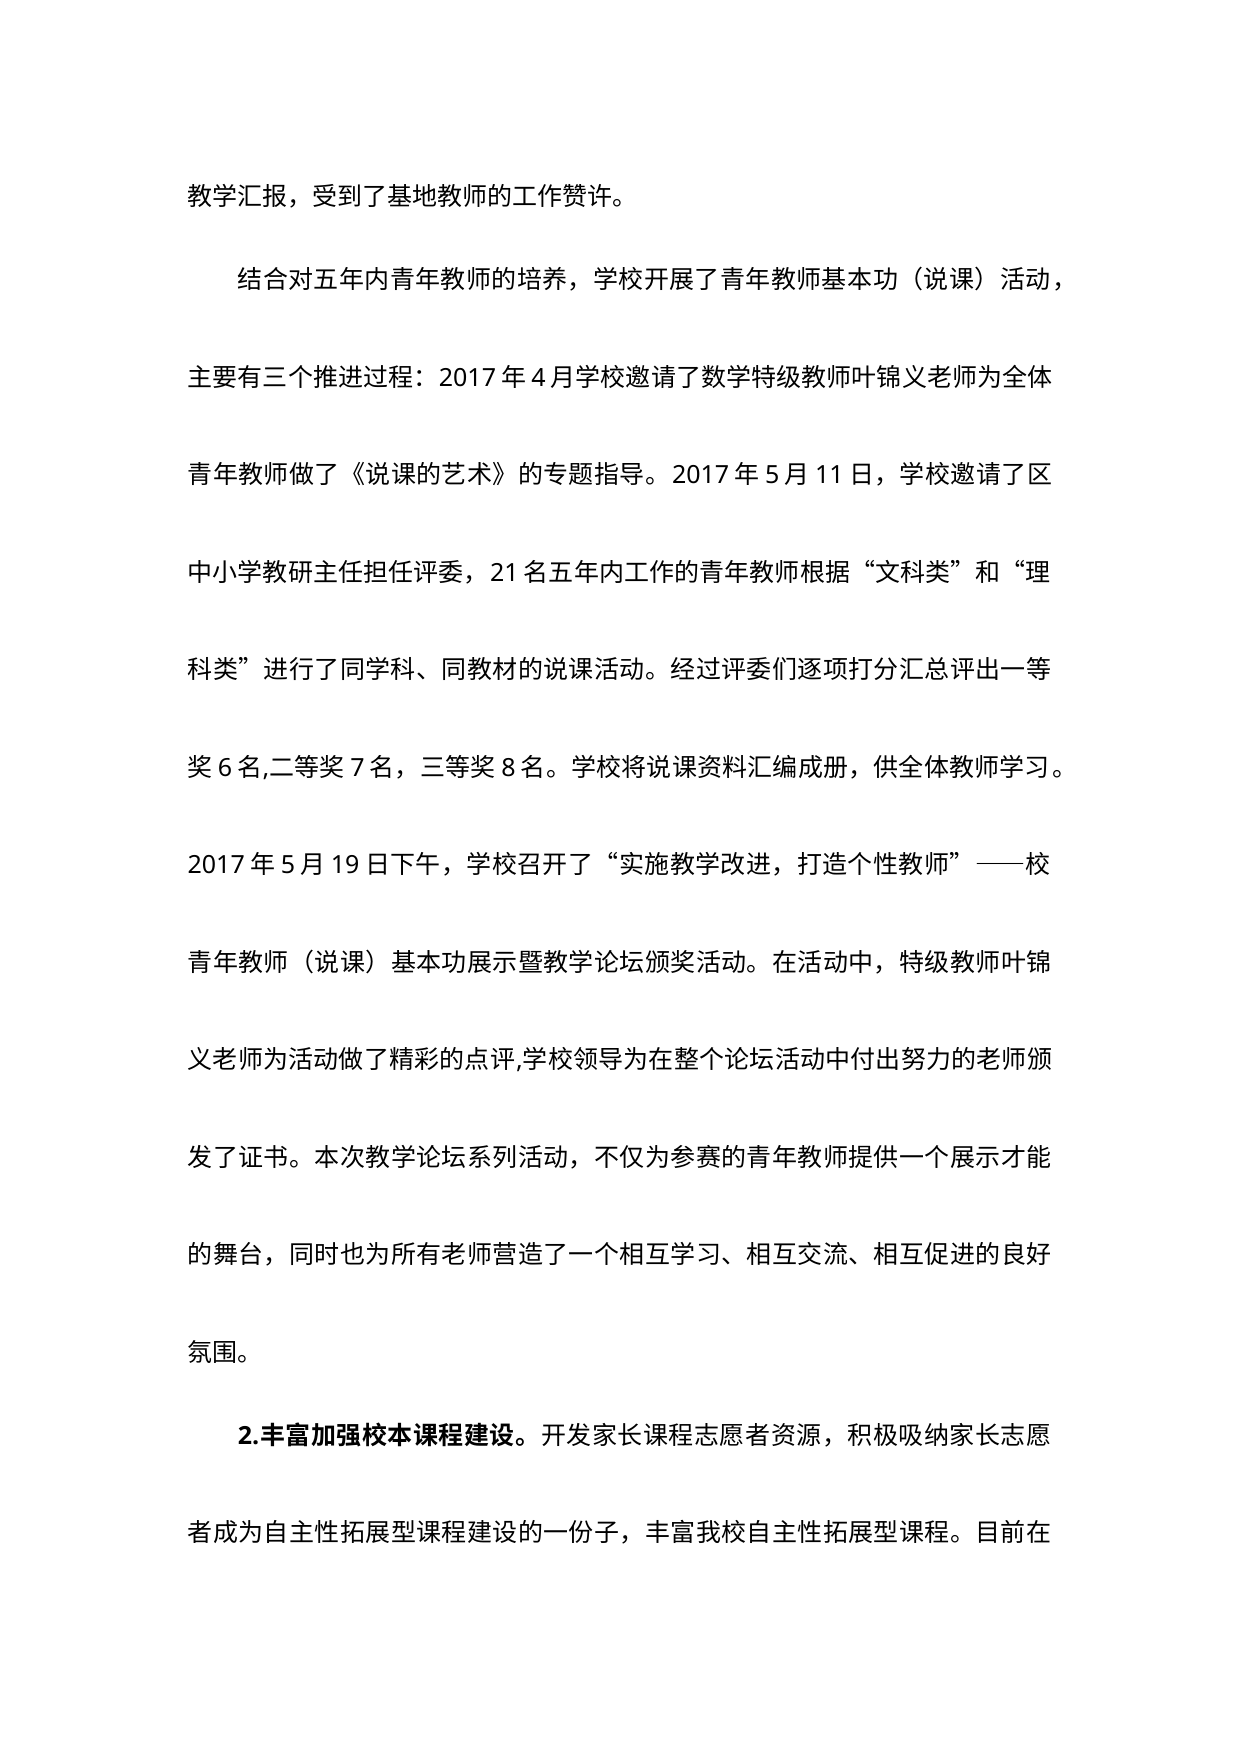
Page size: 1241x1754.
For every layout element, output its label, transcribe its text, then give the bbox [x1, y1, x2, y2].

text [187, 1401, 1053, 1563]
text 结合对五年内青年教师的培养，学校开展了青年教师基本功（说课）活动，主要有三个推进过程：2017年4月学校邀请了数学特级教师叶锦义老师为全体青年教师做了《说课的艺术》的专题指导。2017年5月11日，学校邀请了区中小学教研主任担任评委，21名五年内工作的青年教师根据“文科类”和“理科类”进行了同学科、同教材的说课活动。经过评委们逐项打分汇总评出一等奖6名,二等奖7名，三等奖8名。学校将说课资料汇编成册，供全体教师学习。2017年5月19日下午，学校召开了“实施教学改进，打造个性教师”——校青年教师（说课）基本功展示暨教学论坛颁奖活动。在活动中，特级教师叶锦义老师为活动做了精彩的点评,学校领导为在整个论坛活动中付出努力的老师颁发了证书。本次教学论坛系列活动，不仅为参赛的青年教师提供一个展示才能的舞台，同时也为所有老师营造了一个相互学习、相互交流、相互促进的良好氛围。 [187, 245, 1053, 1383]
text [187, 162, 1053, 227]
